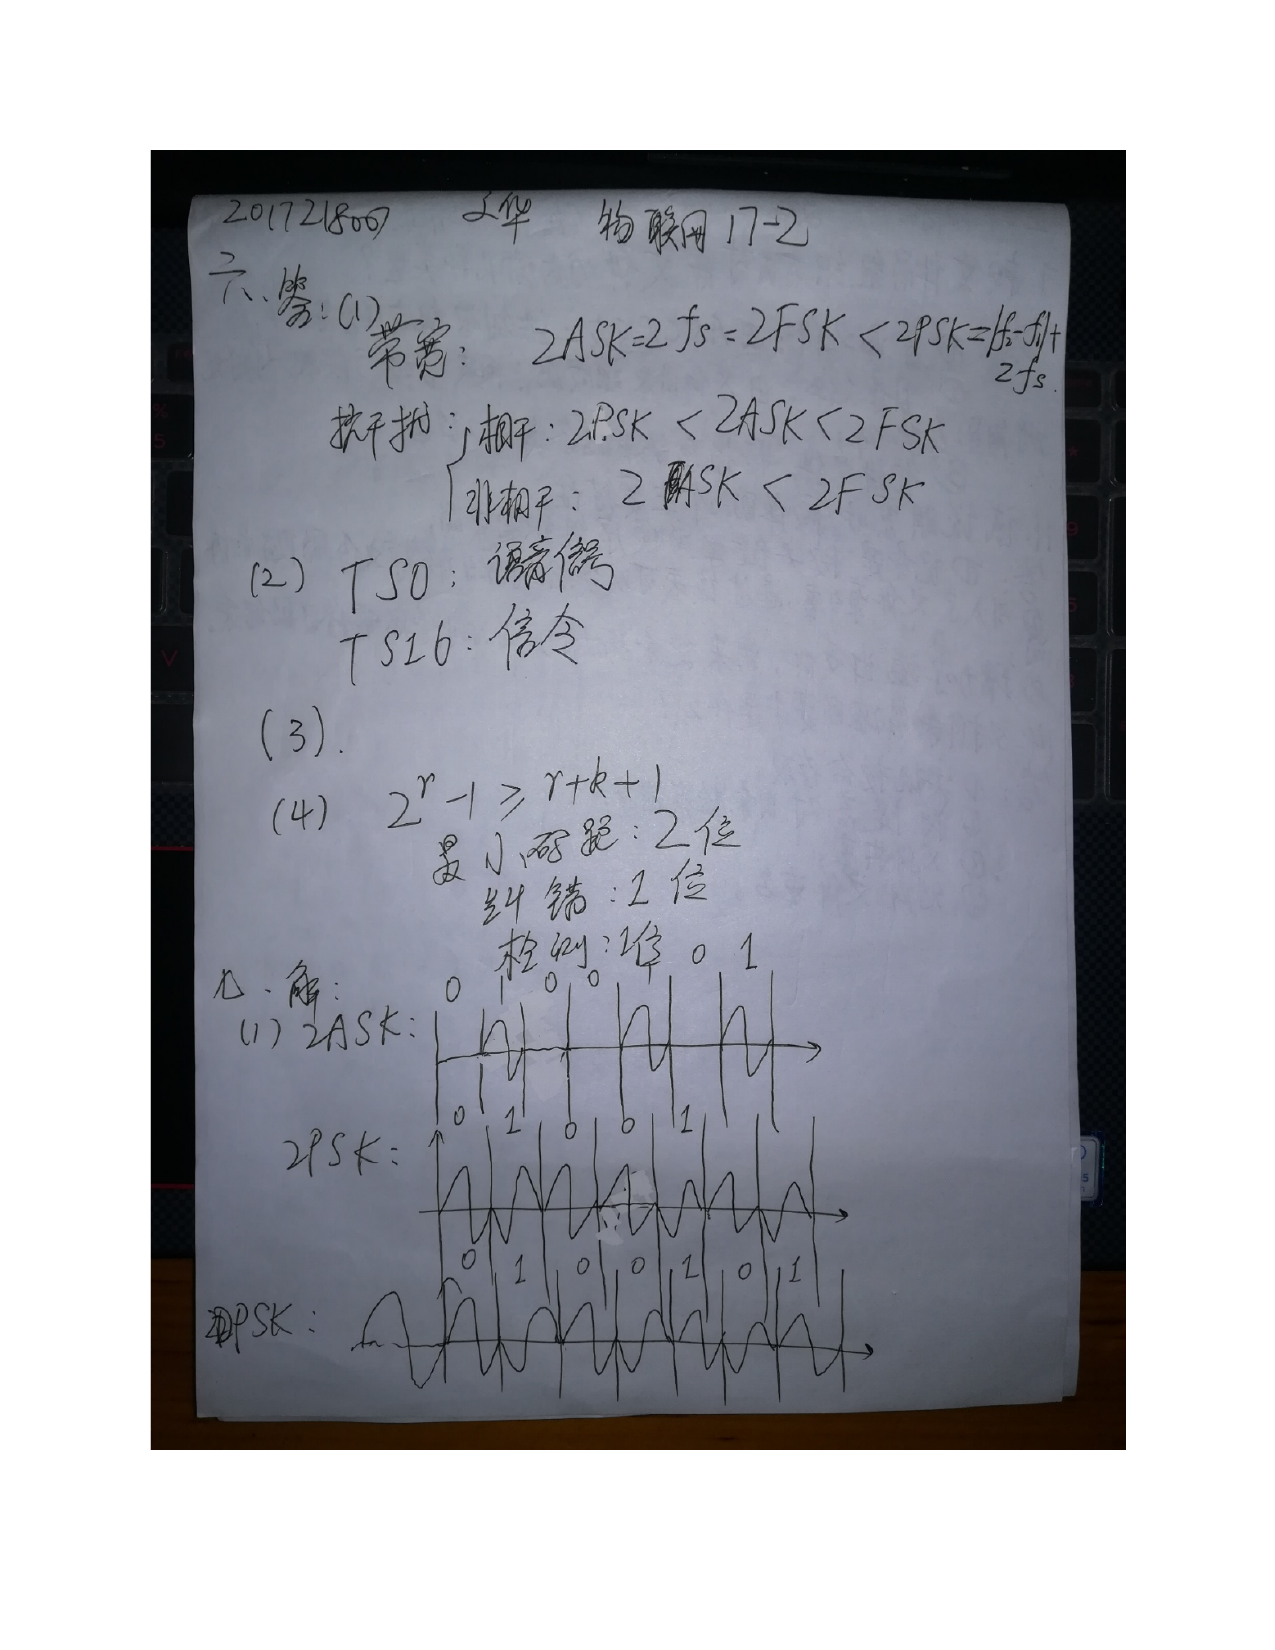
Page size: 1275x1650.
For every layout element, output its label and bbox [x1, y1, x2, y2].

picture [152, 151, 1126, 1448]
